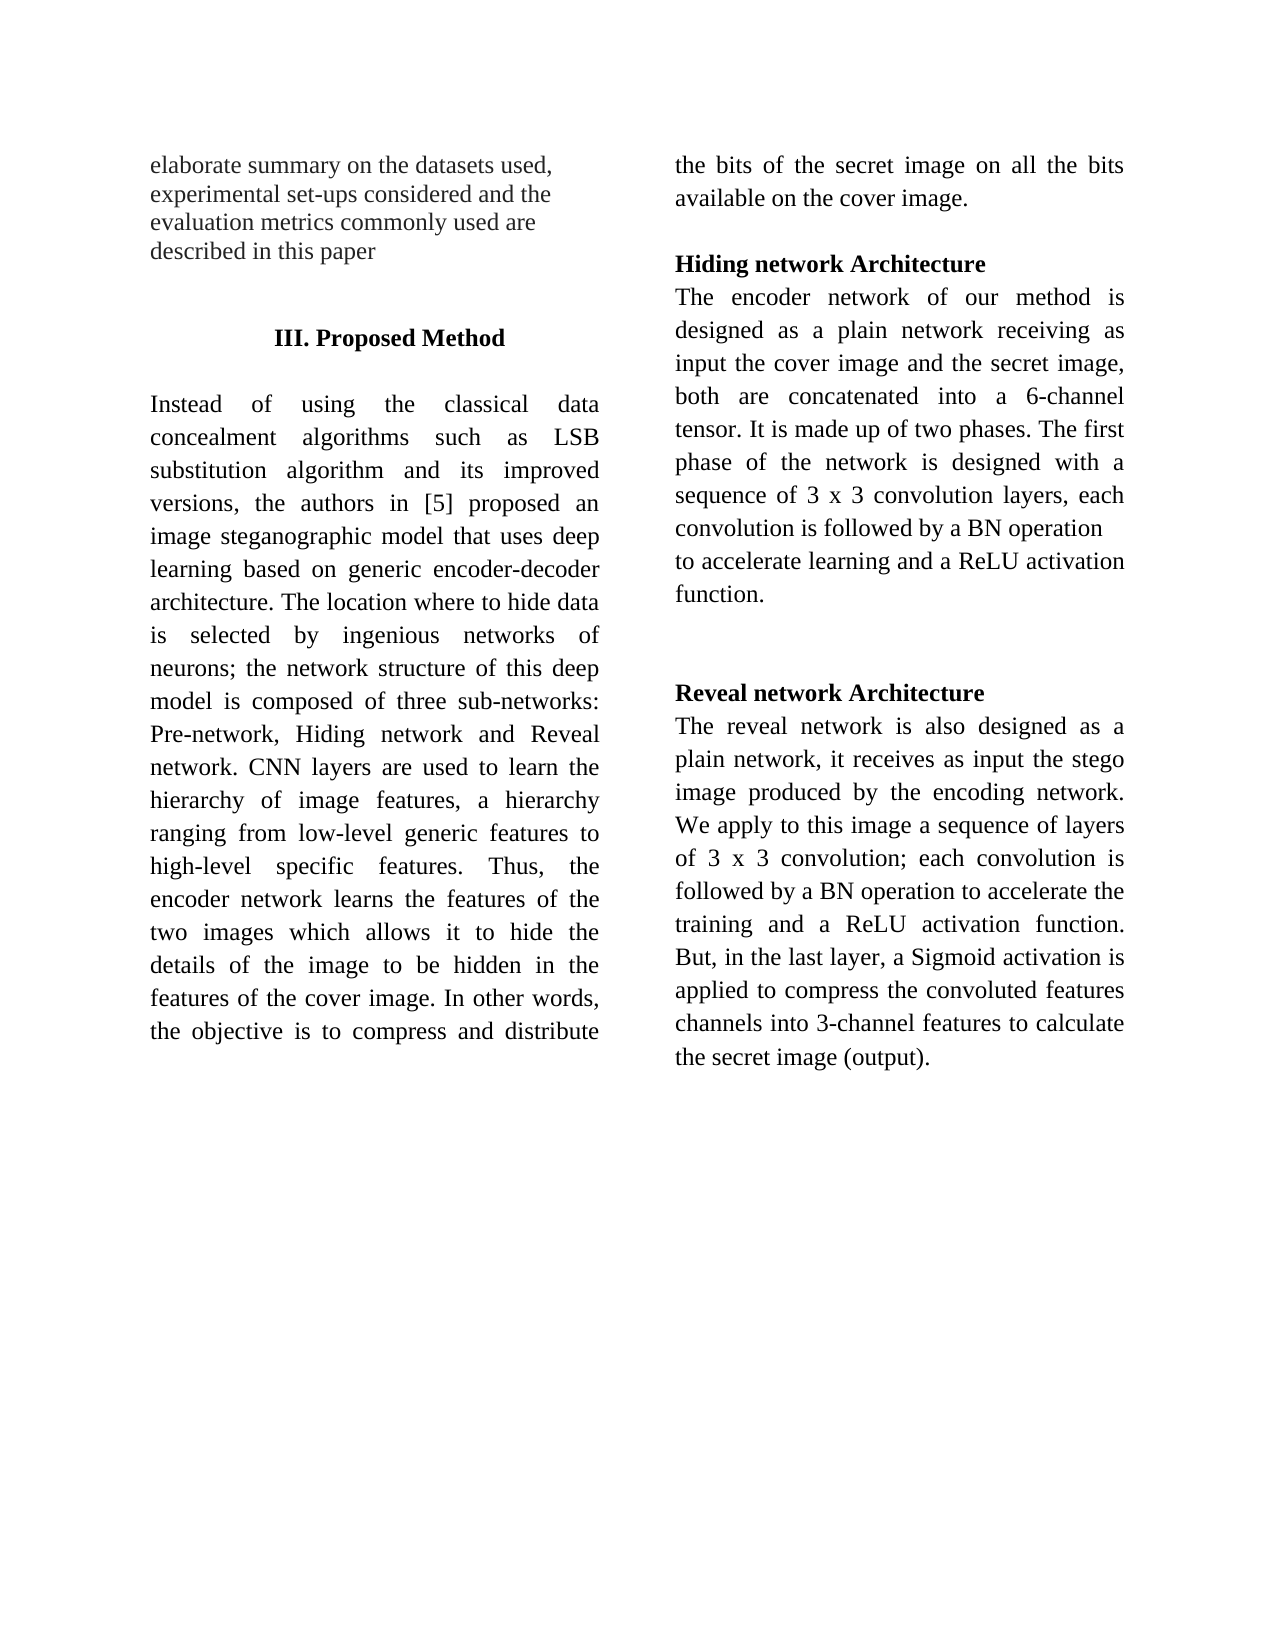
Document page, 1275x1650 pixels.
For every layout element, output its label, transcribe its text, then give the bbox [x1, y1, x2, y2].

text The encoder network of our method is designed as a plain network receiving as input the cover image and the secret image, both are concatenated into a 6-channel tensor. It is made up of two phases. The first phase of the network is designed with a sequence of 3 x 3 convolution layers, each convolution is followed by a BN operation [675, 282, 1125, 542]
text to accelerate learning and a ReLU activation function. [675, 546, 1125, 608]
text Instead of using the classical data concealment algorithms such as LSB substitution algorithm and its improved versions, the authors in [5] proposed an image steganographic model that uses deep learning based on generic encoder-decoder architecture. The location where to hide data is selected by ingenious networks of neurons; the network structure of this deep model is composed of three sub-networks: Pre-network, Hiding network and Reveal network. CNN layers are used to learn the hierarchy of image features, a hierarchy ranging from low-level generic features to high-level specific features. Thus, the encoder network learns the features of the two images which allows it to hide the details of the image to be hidden in the features of the cover image. In other words, the objective is to compress and distribute the bits of the secret image on all the bits available on the cover image. [150, 389, 600, 1045]
text Reveal network Architecture [675, 678, 1125, 707]
text III. Proposed Method [179, 323, 600, 352]
text Hiding network Architecture [675, 249, 1125, 278]
text The reveal network is also designed as a plain network, it receives as input the stego image produced by the encoding network. We apply to this image a sequence of layers of 3 x 3 convolution; each convolution is followed by a BN operation to accelerate the training and a ReLU activation function. But, in the last layer, a Sigmoid activation is applied to compress the convoluted features channels into 3-channel features to calculate the secret image (output). [675, 711, 1125, 1070]
